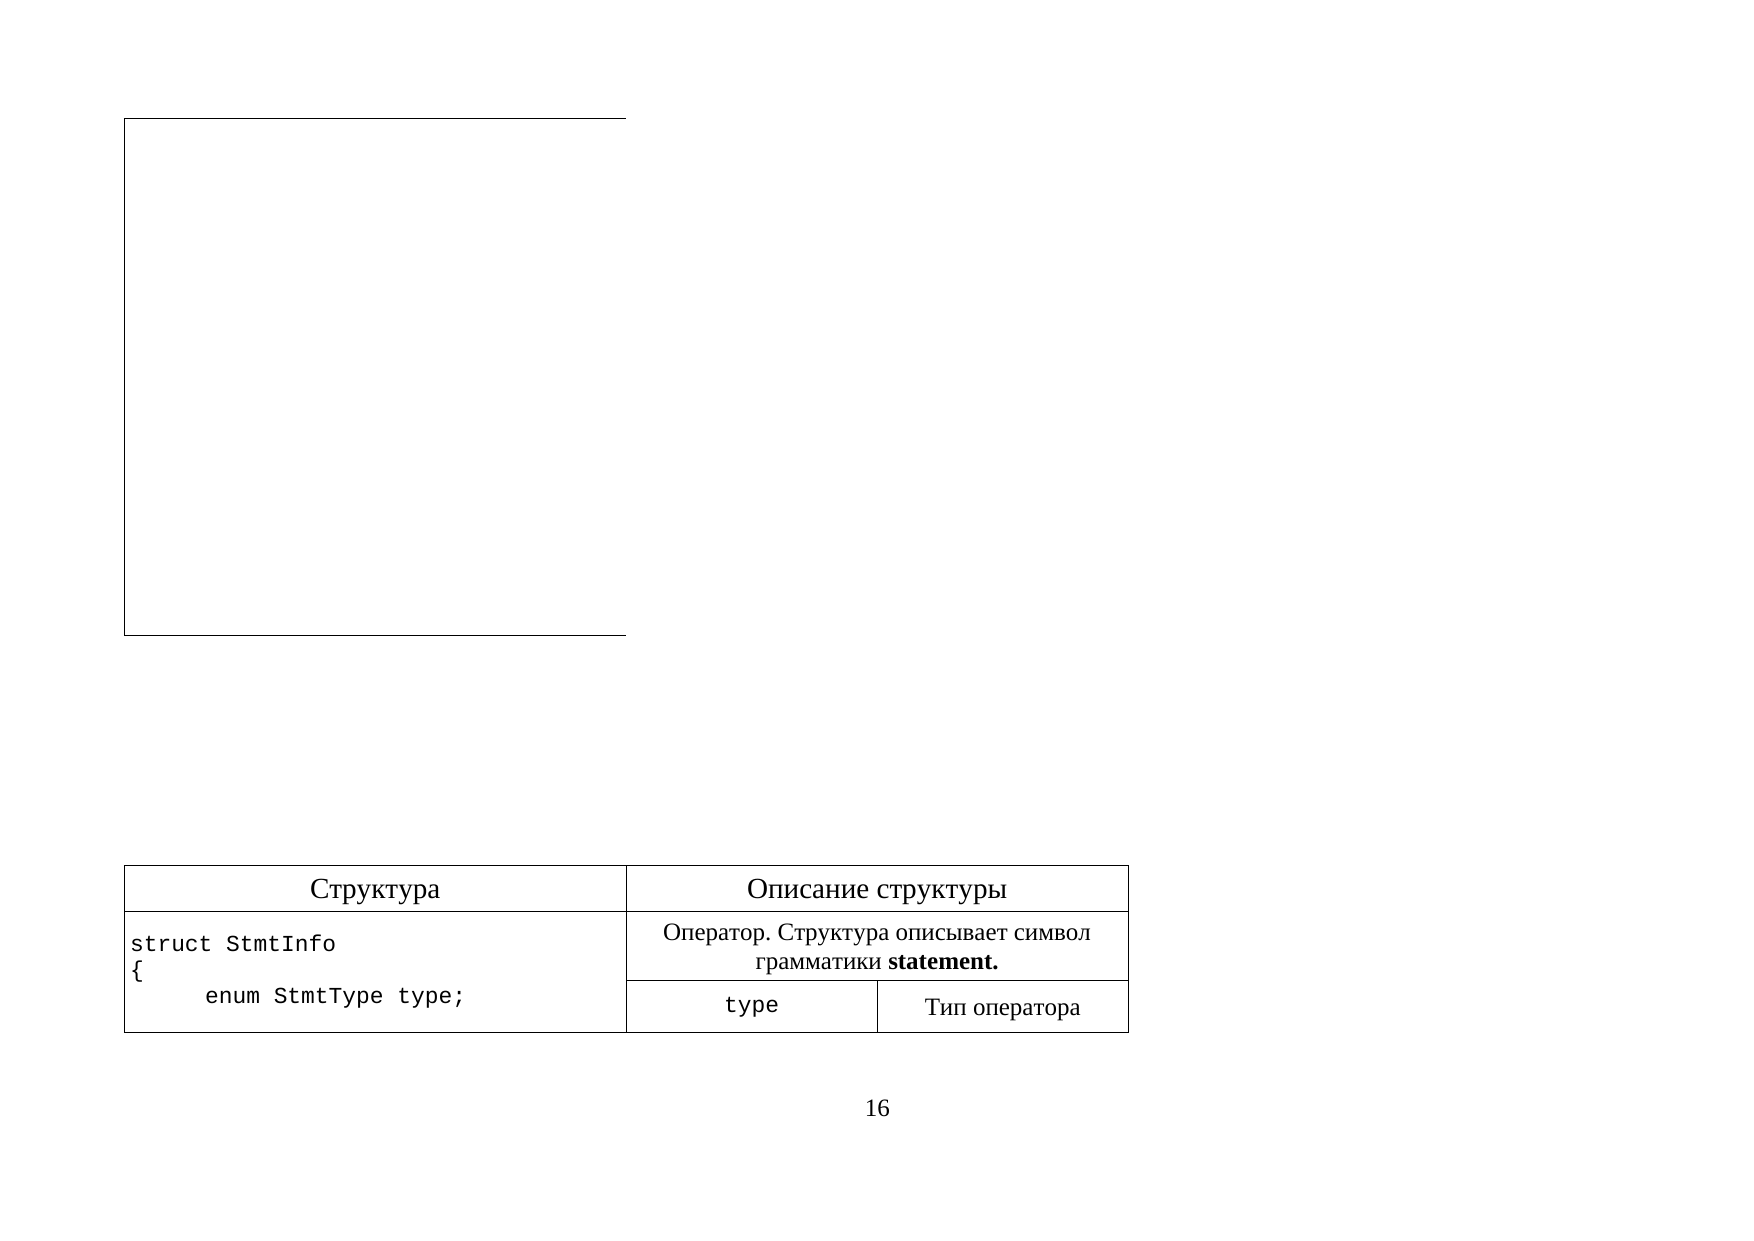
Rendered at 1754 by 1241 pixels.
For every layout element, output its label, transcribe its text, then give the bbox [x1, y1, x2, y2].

table_cell type [627, 981, 877, 1032]
table_header Структура [125, 866, 626, 911]
table_header Описание структуры [627, 866, 1128, 911]
table_cell Оператор. Структура описывает символ грамматики statement. [627, 912, 1128, 980]
table_cell Тип оператора [878, 981, 1128, 1032]
table_cell struct StmtInfo { enum StmtType type; struct ExprInfo * expr; struct IfStmtInfo * ifstmt; struct LoopStmtInfo * loopstmt; struct SwitchStmtInfo * switchstmt; int vartype; struct IdListInfo * idlist; char * funcname; struct ExprListInfo * exprlist; struct StmtInfo * next; }; [125, 912, 626, 1032]
